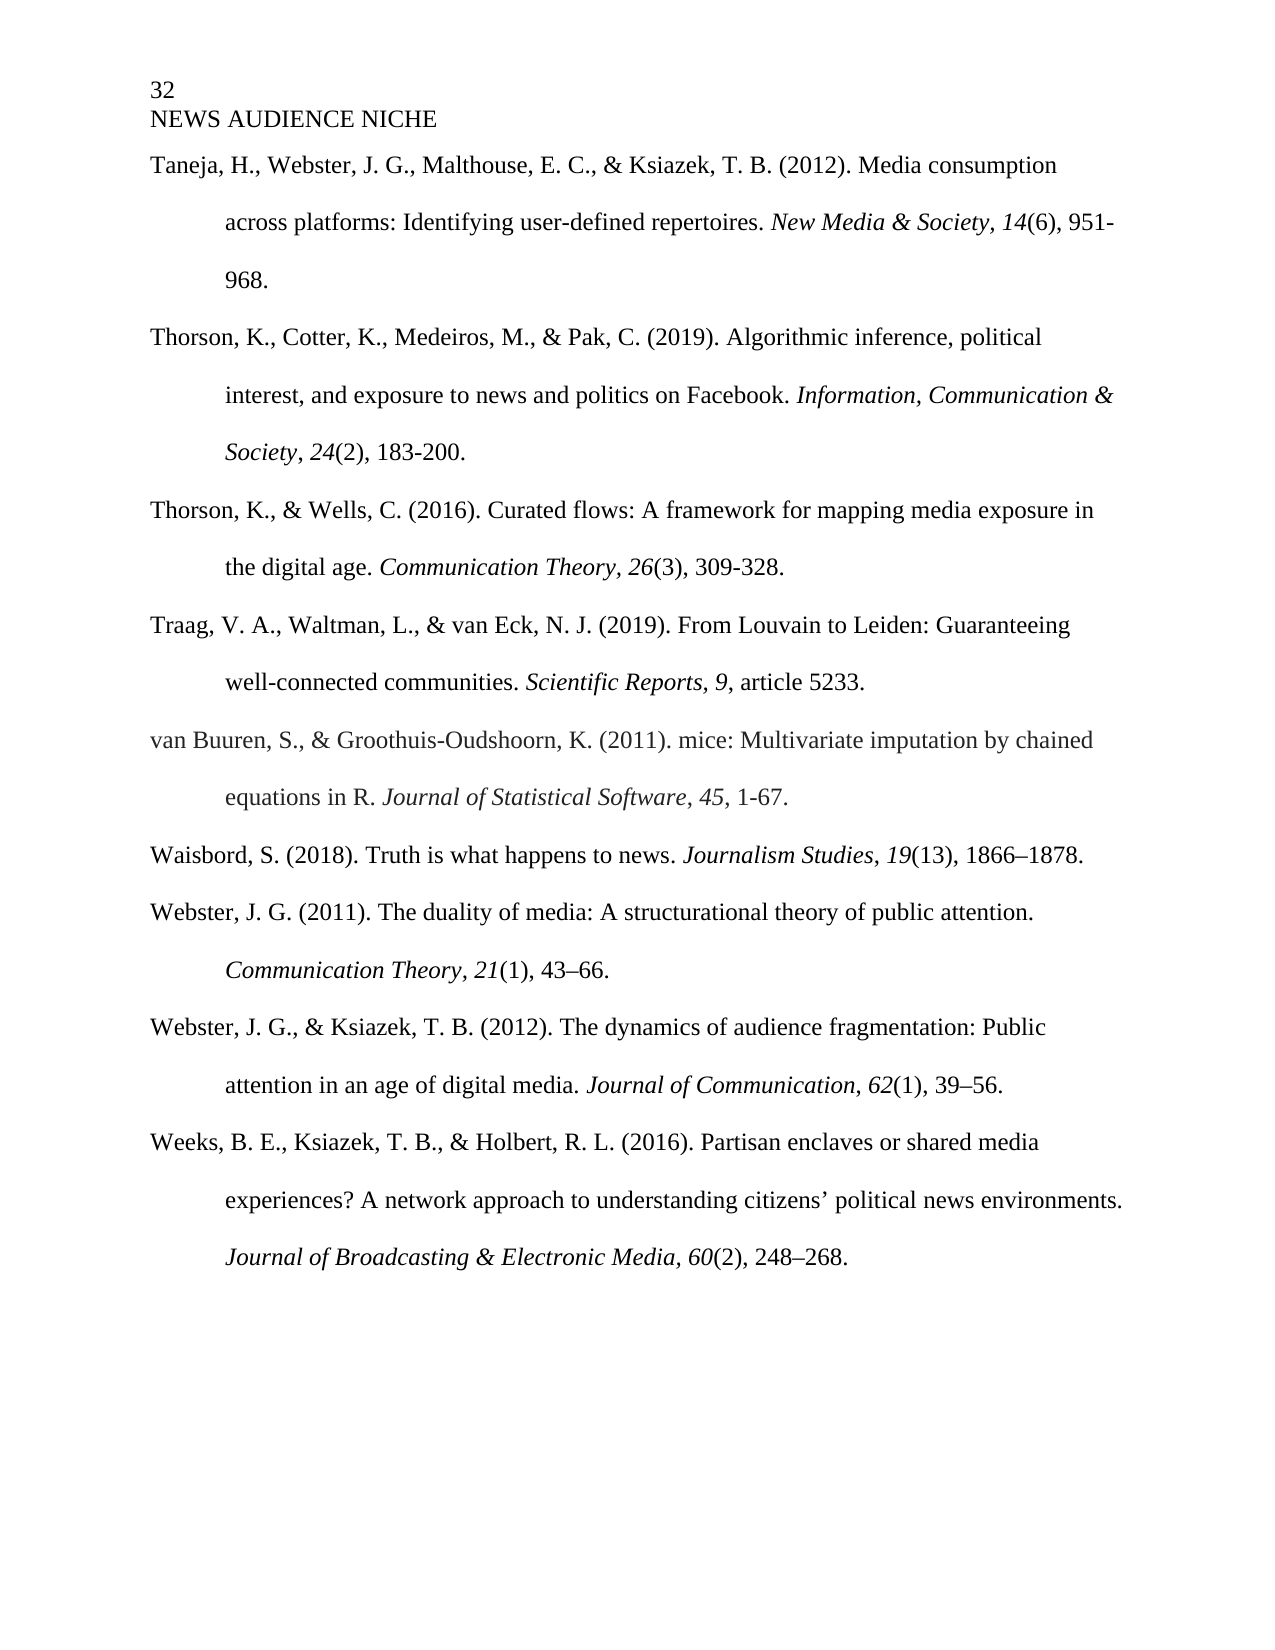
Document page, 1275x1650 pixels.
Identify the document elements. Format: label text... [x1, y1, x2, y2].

text Thorson, K., & Wells, C. (2016). Curated flows: A framework for mapping media exposure in the digital age. Communication Theory, 26(3), 309-328. [150, 495, 1125, 581]
text Thorson, K., Cotter, K., Medeiros, M., & Pak, C. (2019). Algorithmic inference, political interest, and exposure to news and politics on Facebook. Information, Communication & Society, 24(2), 183-200. [150, 322, 1125, 466]
text Webster, J. G., & Ksiazek, T. B. (2012). The dynamics of audience fragmentation: Public attention in an age of digital media. Journal of Communication, 62(1), 39–56. [150, 1012, 1125, 1099]
text Taneja, H., Webster, J. G., Malthouse, E. C., & Ksiazek, T. B. (2012). Media consumption across platforms: Identifying user-defined repertoires. New Media & Society, 14(6), 951-968. [150, 150, 1125, 294]
text Weeks, B. E., Ksiazek, T. B., & Holbert, R. L. (2016). Partisan enclaves or shared media experiences? A network approach to understanding citizens’ political news environments. Journal of Broadcasting & Electronic Media, 60(2), 248–268. [150, 1127, 1125, 1271]
text van Buuren, S., & Groothuis-Oudshoorn, K. (2011). mice: Multivariate imputation by chained equations in R. Journal of Statistical Software, 45, 1-67. [150, 725, 1125, 811]
text Waisbord, S. (2018). Truth is what happens to news. Journalism Studies, 19(13), 1866–1878. [150, 840, 1125, 869]
text Webster, J. G. (2011). The duality of media: A structurational theory of public attention. Communication Theory, 21(1), 43–66. [150, 897, 1125, 984]
text Traag, V. A., Waltman, L., & van Eck, N. J. (2019). From Louvain to Leiden: Guaranteeing well-connected communities. Scientific Reports, 9, article 5233. [150, 610, 1125, 696]
